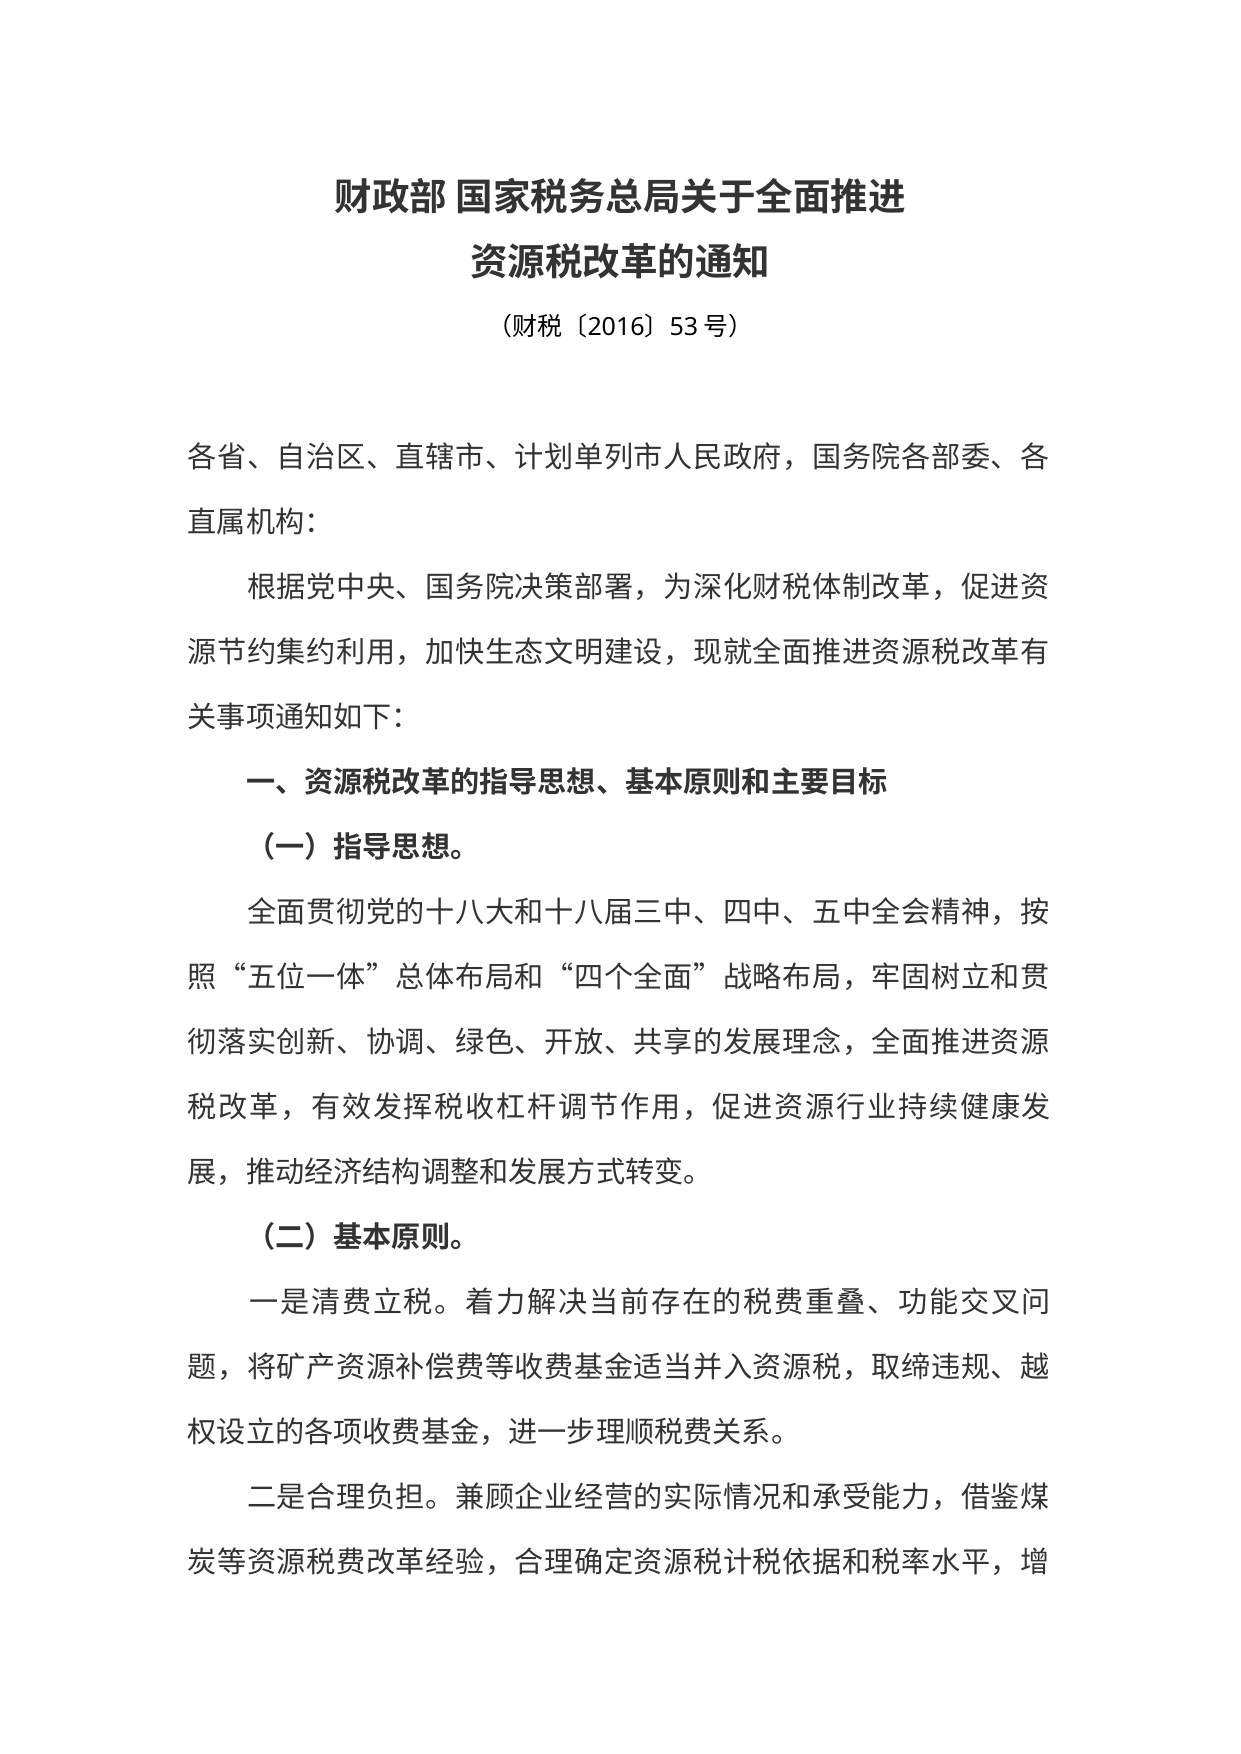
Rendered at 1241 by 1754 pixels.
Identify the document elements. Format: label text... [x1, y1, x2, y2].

text 资源税改革的通知 [187, 227, 1053, 292]
text （财税〔2016〕53号） [187, 292, 1053, 357]
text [187, 422, 1053, 1592]
text 财政部 国家税务总局关于全面推进 [187, 162, 1053, 227]
